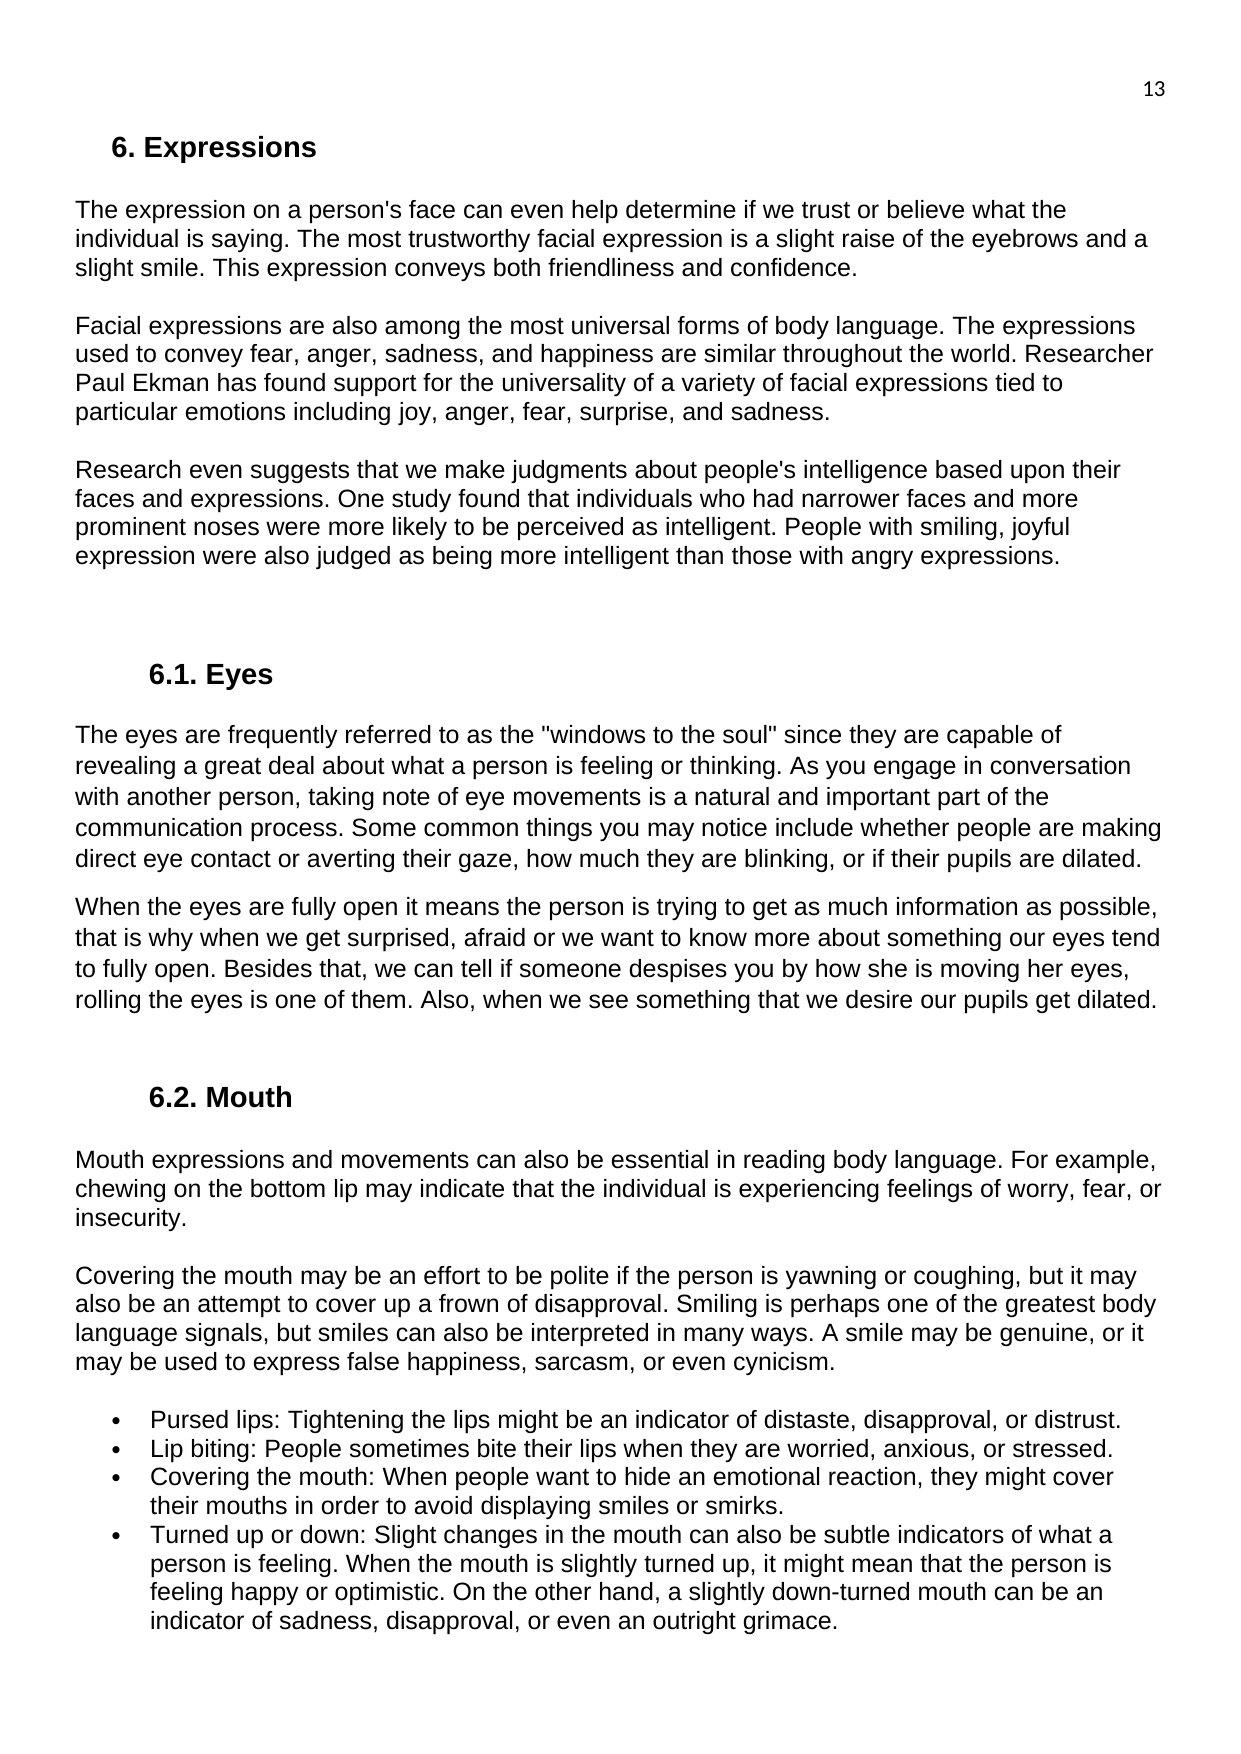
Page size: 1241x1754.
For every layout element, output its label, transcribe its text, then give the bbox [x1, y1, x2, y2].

text The eyes are frequently referred to as the "windows to the soul" since they are capable of revealing a great deal about what a person is feeling or thinking. As you engage in conversation with another person, taking note of eye movements is a natural and important part of the communication process. Some common things you may notice include whether people are making direct eye contact or averting their gaze, how much they are blinking, or if their pupils are dilated. [75, 719, 1165, 872]
list Covering the mouth: When people want to hide an emotional reaction, they might cover their mouths in order to avoid displaying smiles or smirks. [112, 1462, 1165, 1520]
text Facial expressions are also among the most universal forms of body language. The expressions used to convey fear, anger, sadness, and happiness are similar throughout the world. Researcher Paul Ekman has found support for the universality of a variety of facial expressions tied to particular emotions including joy, anger, fear, surprise, and sadness. [75, 311, 1165, 426]
list Lip biting: People sometimes bite their lips when they are worried, anxious, or stressed. [112, 1434, 1165, 1462]
text The expression on a person's face can even help determine if we trust or believe what the individual is saying. The most trustworthy facial expression is a slight raise of the eyebrows and a slight smile. This expression conveys both friendliness and confidence. [75, 195, 1165, 281]
list Turned up or down: Slight changes in the mouth can also be subtle indicators of what a person is feeling. When the mouth is slightly turned up, it might mean that the person is feeling happy or optimistic. On the other hand, a slightly down-turned mouth can be an indicator of sadness, disapproval, or even an outright grimace. [112, 1520, 1165, 1635]
list Pursed lips: Tightening the lips might be an indicator of distaste, disapproval, or distrust. [112, 1405, 1165, 1434]
text 6.2. Mouth [75, 1080, 1165, 1113]
text Covering the mouth may be an effort to be polite if the person is yawning or coughing, but it may also be an attempt to cover up a frown of disapproval. Smiling is perhaps one of the greatest body language signals, but smiles can also be interpreted in many ways. A smile may be genuine, or it may be used to express false happiness, sarcasm, or even cynicism. [75, 1261, 1165, 1376]
text Mouth expressions and movements can also be essential in reading body language. For example, chewing on the bottom lip may indicate that the individual is experiencing feelings of worry, fear, or insecurity. [75, 1145, 1165, 1232]
text Research even suggests that we make judgments about people's intelligence based upon their faces and expressions. One study found that individuals who had narrower faces and more prominent noses were more likely to be perceived as intelligent. People with smiling, joyful expression were also judged as being more intelligent than those with angry expressions. [75, 455, 1165, 570]
text 6.1. Eyes [75, 657, 1165, 690]
text When the eyes are fully open it means the person is trying to get as much information as possible, that is why when we get surprised, afraid or we want to know more about something our eyes tend to fully open. Besides that, we can tell if someone despises you by how she is moving her eyes, rolling the eyes is one of them. Also, when we see something that we desire our pupils get dilated. [75, 891, 1165, 1013]
subtitle 6. Expressions [75, 130, 1165, 163]
